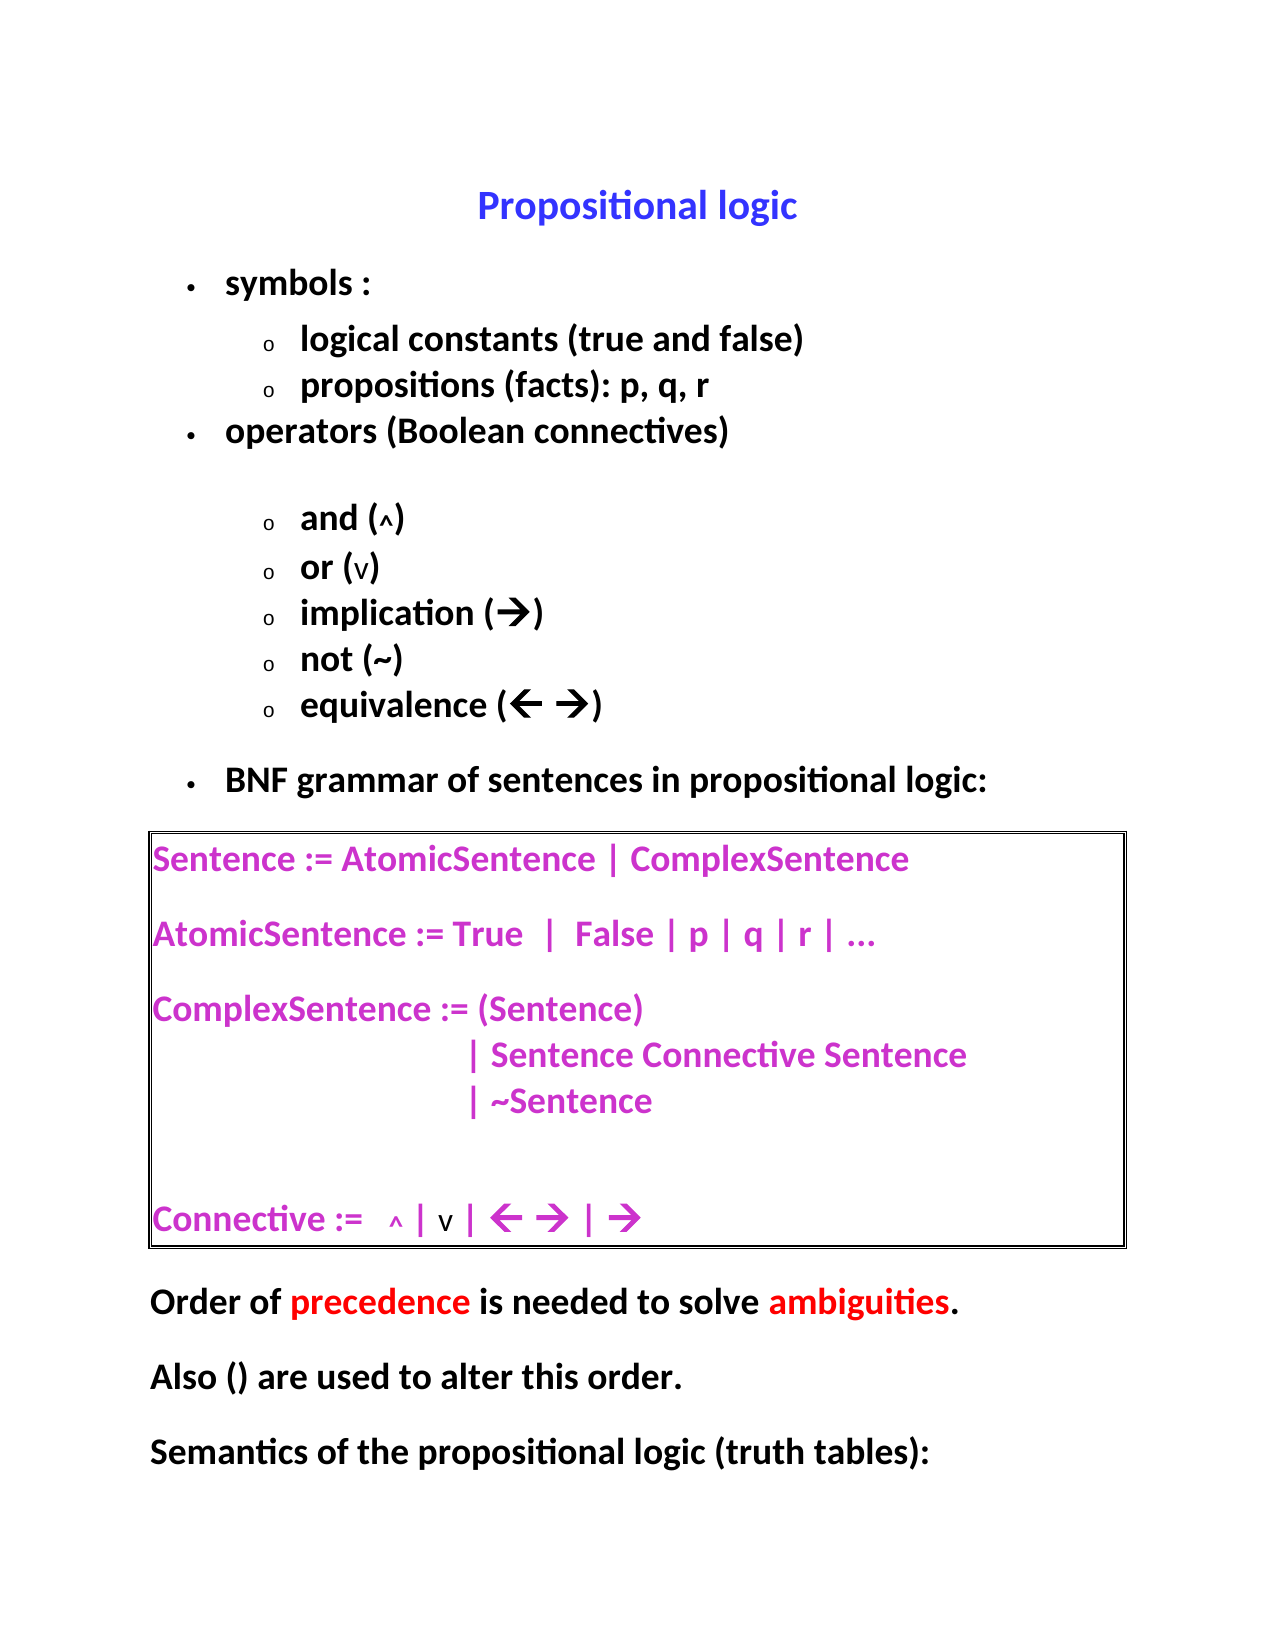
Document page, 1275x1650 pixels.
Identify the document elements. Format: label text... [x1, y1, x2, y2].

list propositions (facts): p, q, r [262, 361, 1125, 407]
list and (^) [262, 482, 1125, 543]
list logical constants (true and false) [262, 315, 1125, 361]
text Also () are used to alter this order. [150, 1353, 1125, 1398]
list equivalence ( ) [262, 681, 1125, 726]
text Propositional logic [150, 179, 1125, 230]
list symbols : [187, 259, 1125, 305]
list BNF grammar of sentences in propositional logic: [187, 756, 1125, 801]
list not (~) [262, 635, 1125, 681]
table_header Sentence := AtomicSentence | ComplexSentence AtomicSentence := True | False | p | q | r | ... ComplexSentence := (Sentence) | Sentence Connective Sentence | ~Sentence Connective := ^ | v | | [152, 834, 1123, 1245]
list or (v) [262, 543, 1125, 589]
list implication () [262, 589, 1125, 635]
list operators (Boolean connectives) [187, 407, 1125, 453]
text Semantics of the propositional logic (truth tables): [150, 1428, 1125, 1473]
text Order of precedence is needed to solve ambiguities. [150, 1278, 1125, 1323]
